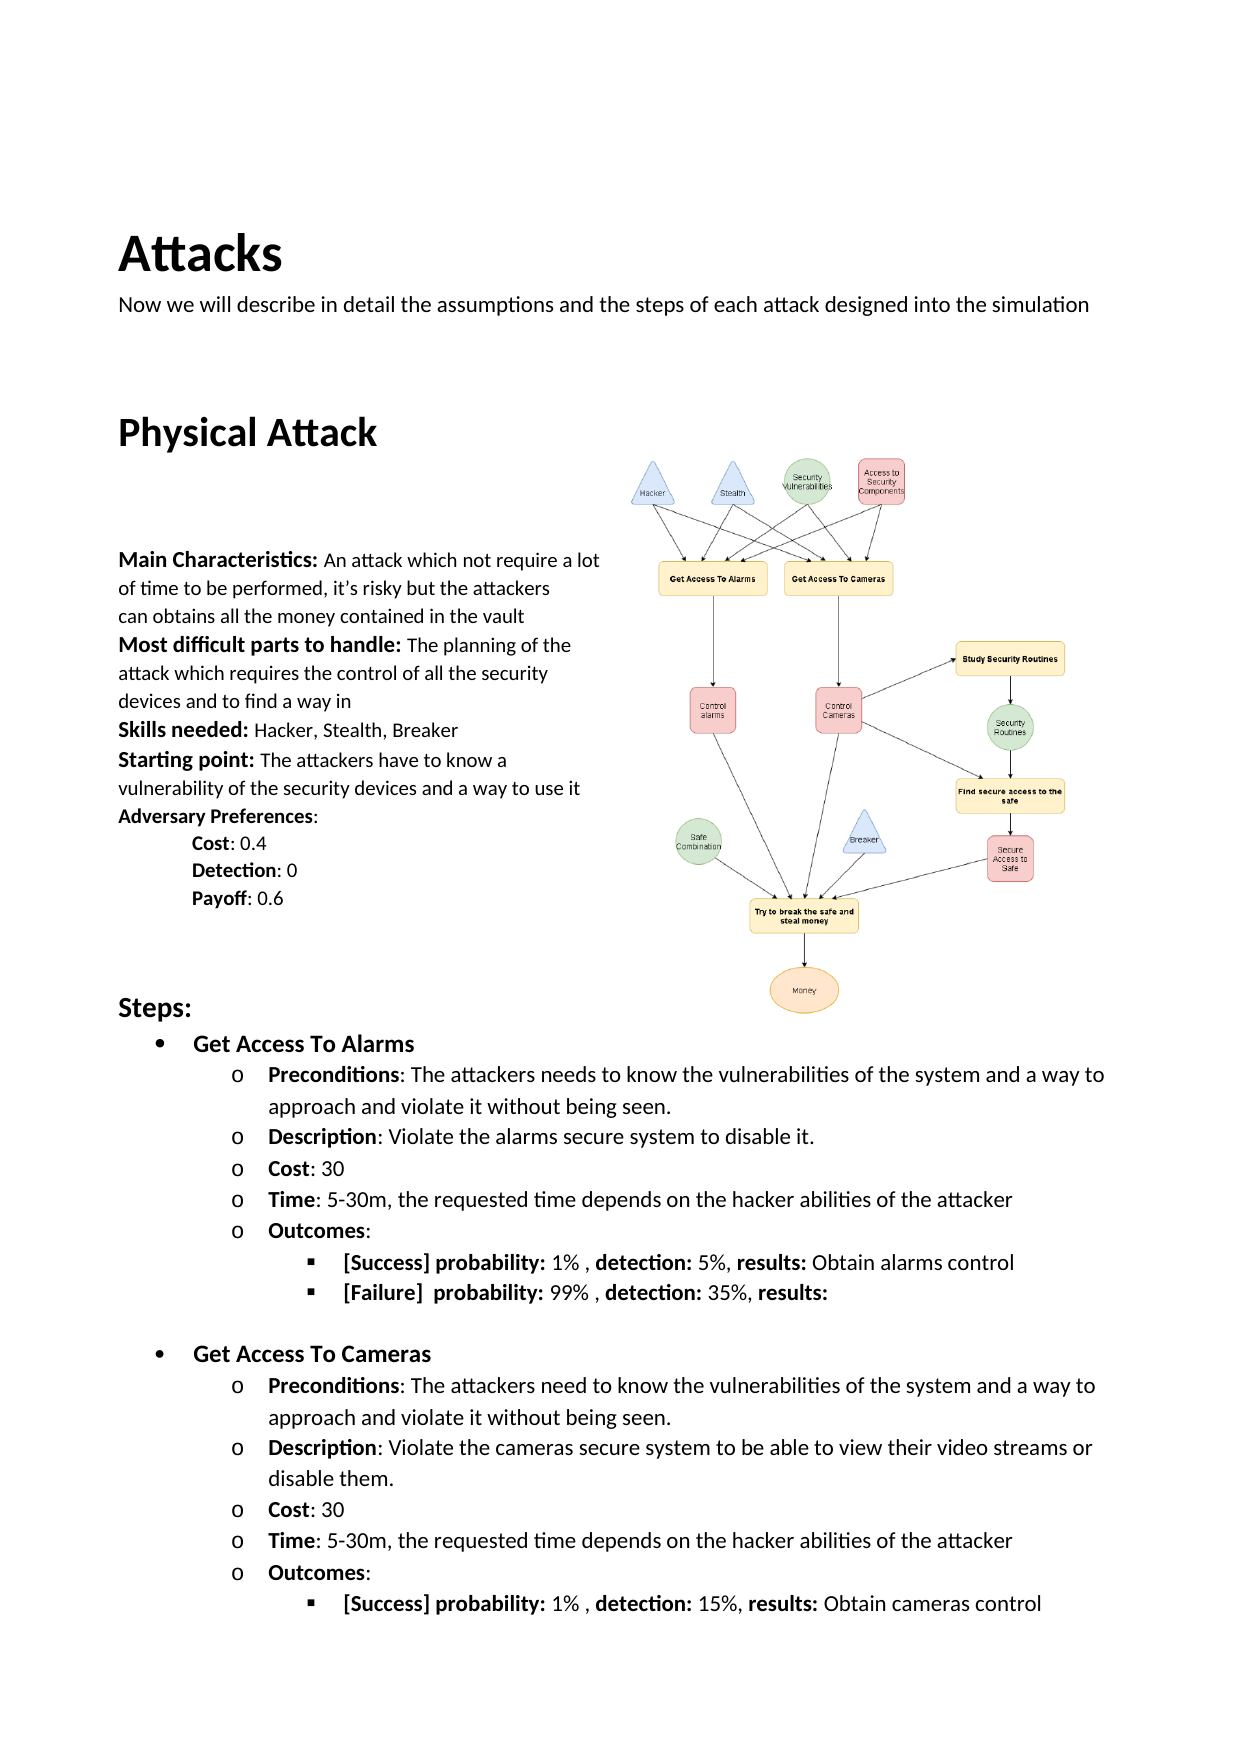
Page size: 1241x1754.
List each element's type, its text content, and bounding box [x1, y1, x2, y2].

list Preconditions: The attackers need to know the vulnerabilities of the system and a way to approach and violate it without being seen. [231, 1372, 1122, 1431]
list [Success] probability: 1% , detection: 15%, results: Obtain cameras control [306, 1589, 1122, 1617]
text Now we will describe in detail the assumptions and the steps of each attack designed into the simulation [118, 290, 1122, 318]
text Detection: 0 [118, 858, 618, 883]
list Time: 5-30m, the requested time depends on the hacker abilities of the attacker [231, 1526, 1122, 1555]
picture [618, 418, 1139, 1053]
list Get Access To Cameras [156, 1339, 1122, 1369]
list Outcomes: [231, 1217, 1122, 1246]
list Time: 5-30m, the requested time depends on the hacker abilities of the attacker [231, 1185, 1122, 1214]
text Steps: [118, 989, 618, 1025]
text Starting point: The attackers have to know a vulnerability of the security devices and a way to use it [118, 745, 618, 801]
text Cost: 0.4 [118, 830, 618, 856]
list Get Access To Alarms [156, 1028, 1122, 1058]
text Skills needed: Hacker, Stealth, Breaker [118, 715, 618, 743]
list [Failure] probability: 99% , detection: 35%, results: [306, 1278, 1122, 1306]
text Most difficult parts to handle: The planning of the attack which requires the control of all the security devices and to find a way in [118, 630, 618, 713]
list Description: Violate the cameras secure system to be able to view their video streams or disable them. [231, 1433, 1122, 1492]
text Physical Attack [118, 406, 1122, 456]
list Cost: 30 [231, 1495, 1122, 1524]
list Cost: 30 [231, 1154, 1122, 1183]
text Adversary Preferences: [118, 803, 618, 828]
list Description: Violate the alarms secure system to disable it. [231, 1122, 1122, 1151]
list Preconditions: The attackers needs to know the vulnerabilities of the system and a way to approach and violate it without being seen. [231, 1061, 1122, 1120]
text Attacks [118, 219, 1122, 285]
list Outcomes: [231, 1558, 1122, 1587]
text Payoff: 0.6 [118, 885, 618, 910]
list [Success] probability: 1% , detection: 5%, results: Obtain alarms control [306, 1248, 1122, 1276]
text Main Characteristics: An attack which not require a lot of time to be performed, it’s risky but the attackers can obtains all the money contained in the vault [118, 546, 618, 628]
